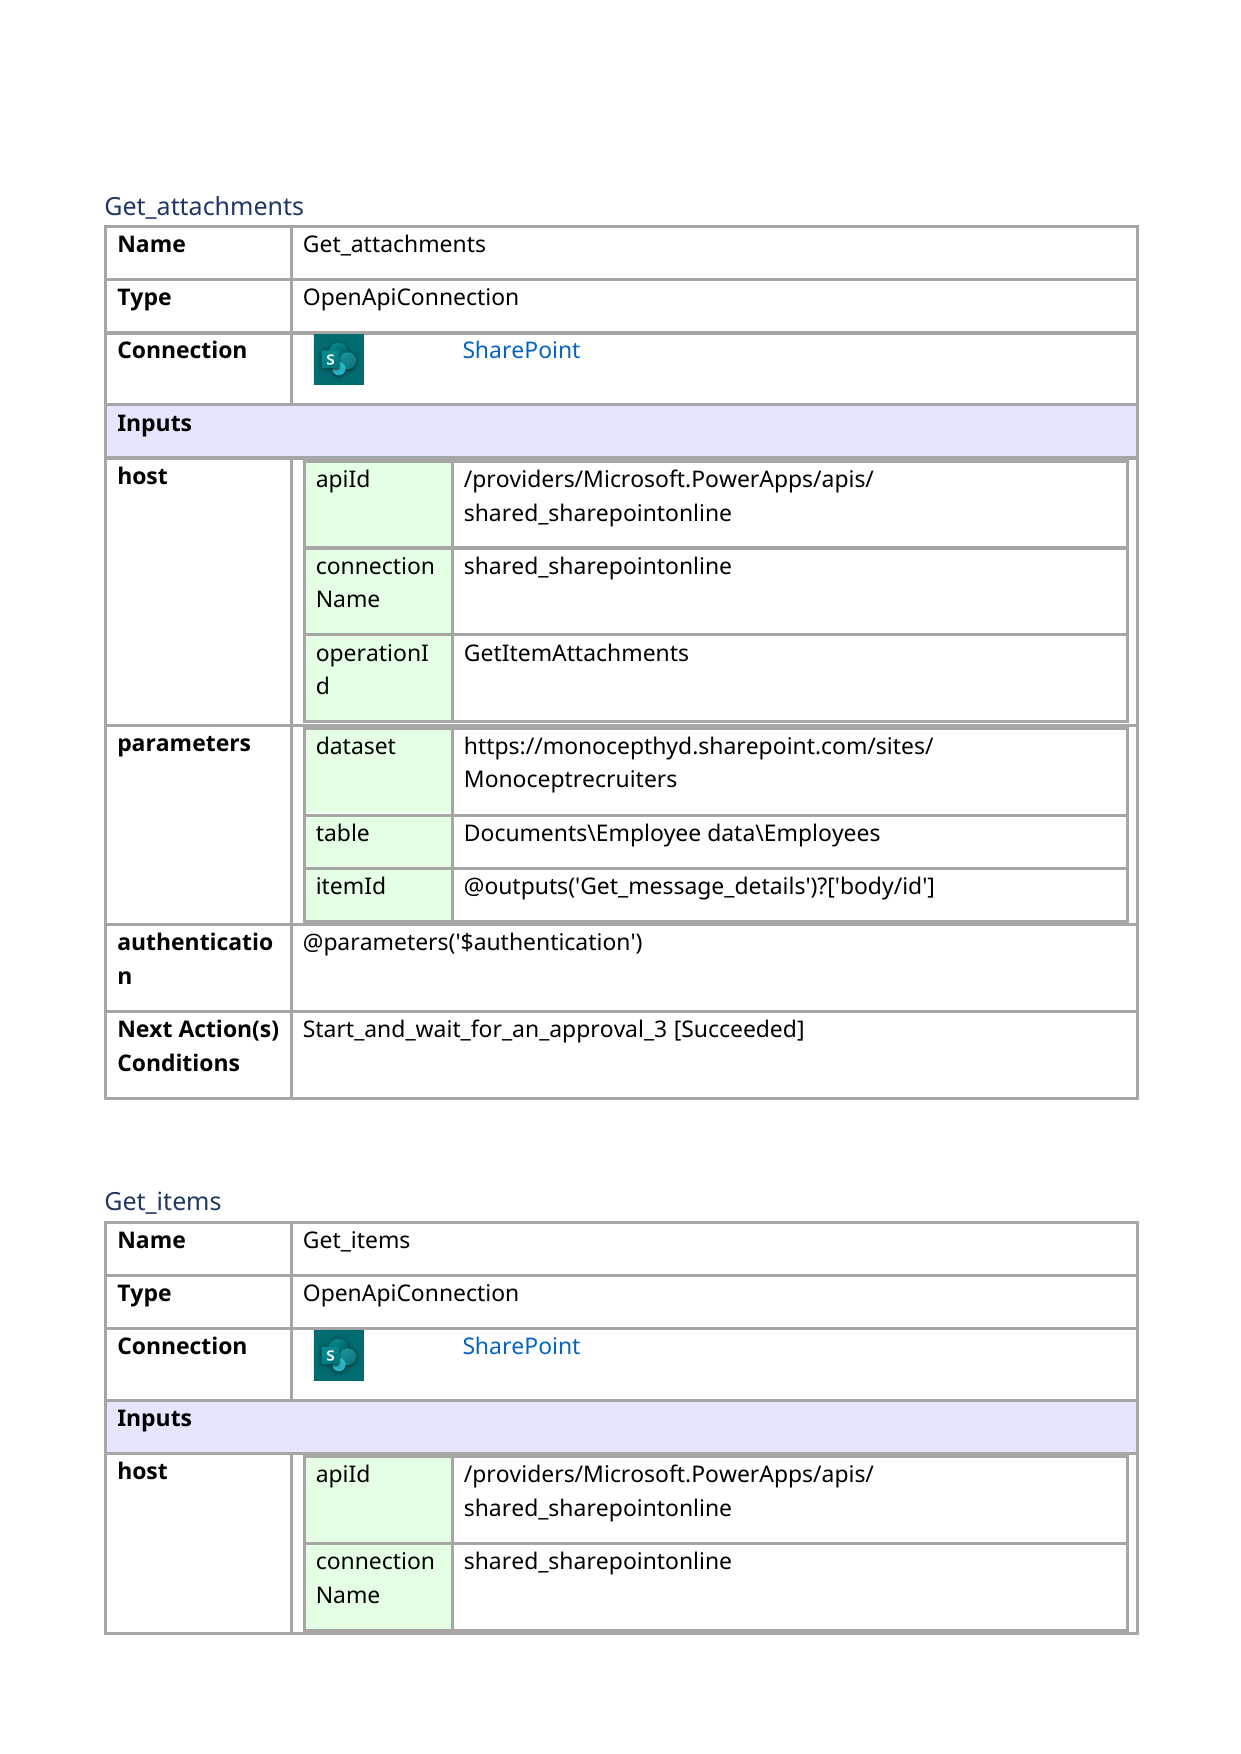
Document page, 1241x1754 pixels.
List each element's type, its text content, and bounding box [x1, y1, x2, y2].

table_cell [1129, 1455, 1136, 1632]
subtitle Get_items [104, 1184, 1136, 1218]
table_cell Connection [107, 1330, 290, 1399]
table_cell Connection [107, 335, 290, 403]
table_cell Type [107, 1277, 290, 1327]
table_cell Next Action(s) Conditions [107, 1013, 290, 1097]
table_cell [454, 817, 1126, 867]
table_cell @parameters('$authentication') [293, 926, 1136, 1010]
table_cell [454, 636, 1126, 720]
table_cell [454, 550, 1126, 633]
table_cell OpenApiConnection [293, 281, 1136, 331]
table_cell [1129, 727, 1136, 923]
table_cell [1129, 460, 1136, 723]
table_header Get_items [293, 1224, 1136, 1274]
table_cell Type [107, 281, 290, 331]
table_cell [454, 1545, 1126, 1629]
table_cell Inputs [107, 406, 1136, 456]
table_cell [454, 463, 1126, 546]
table_header Name [107, 1224, 290, 1274]
table_cell [454, 730, 1126, 814]
table_header Get_attachments [293, 228, 1136, 278]
table_cell authentication [107, 926, 290, 1010]
table_header Name [107, 228, 290, 278]
subtitle Get_attachments [104, 188, 1136, 222]
table_cell [293, 335, 1136, 403]
table_cell [293, 460, 303, 723]
table_cell parameters [107, 727, 290, 923]
table_cell [293, 1330, 1136, 1399]
table_cell host [107, 460, 290, 723]
table_cell [454, 1458, 1126, 1542]
table_cell OpenApiConnection [293, 1277, 1136, 1327]
table_cell [293, 727, 303, 923]
table_cell host [107, 1455, 290, 1632]
table_cell [454, 870, 1126, 920]
table_cell Start_and_wait_for_an_approval_3 [Succeeded] [293, 1013, 1136, 1097]
table_cell [293, 1455, 303, 1632]
table_cell Inputs [107, 1402, 1136, 1452]
